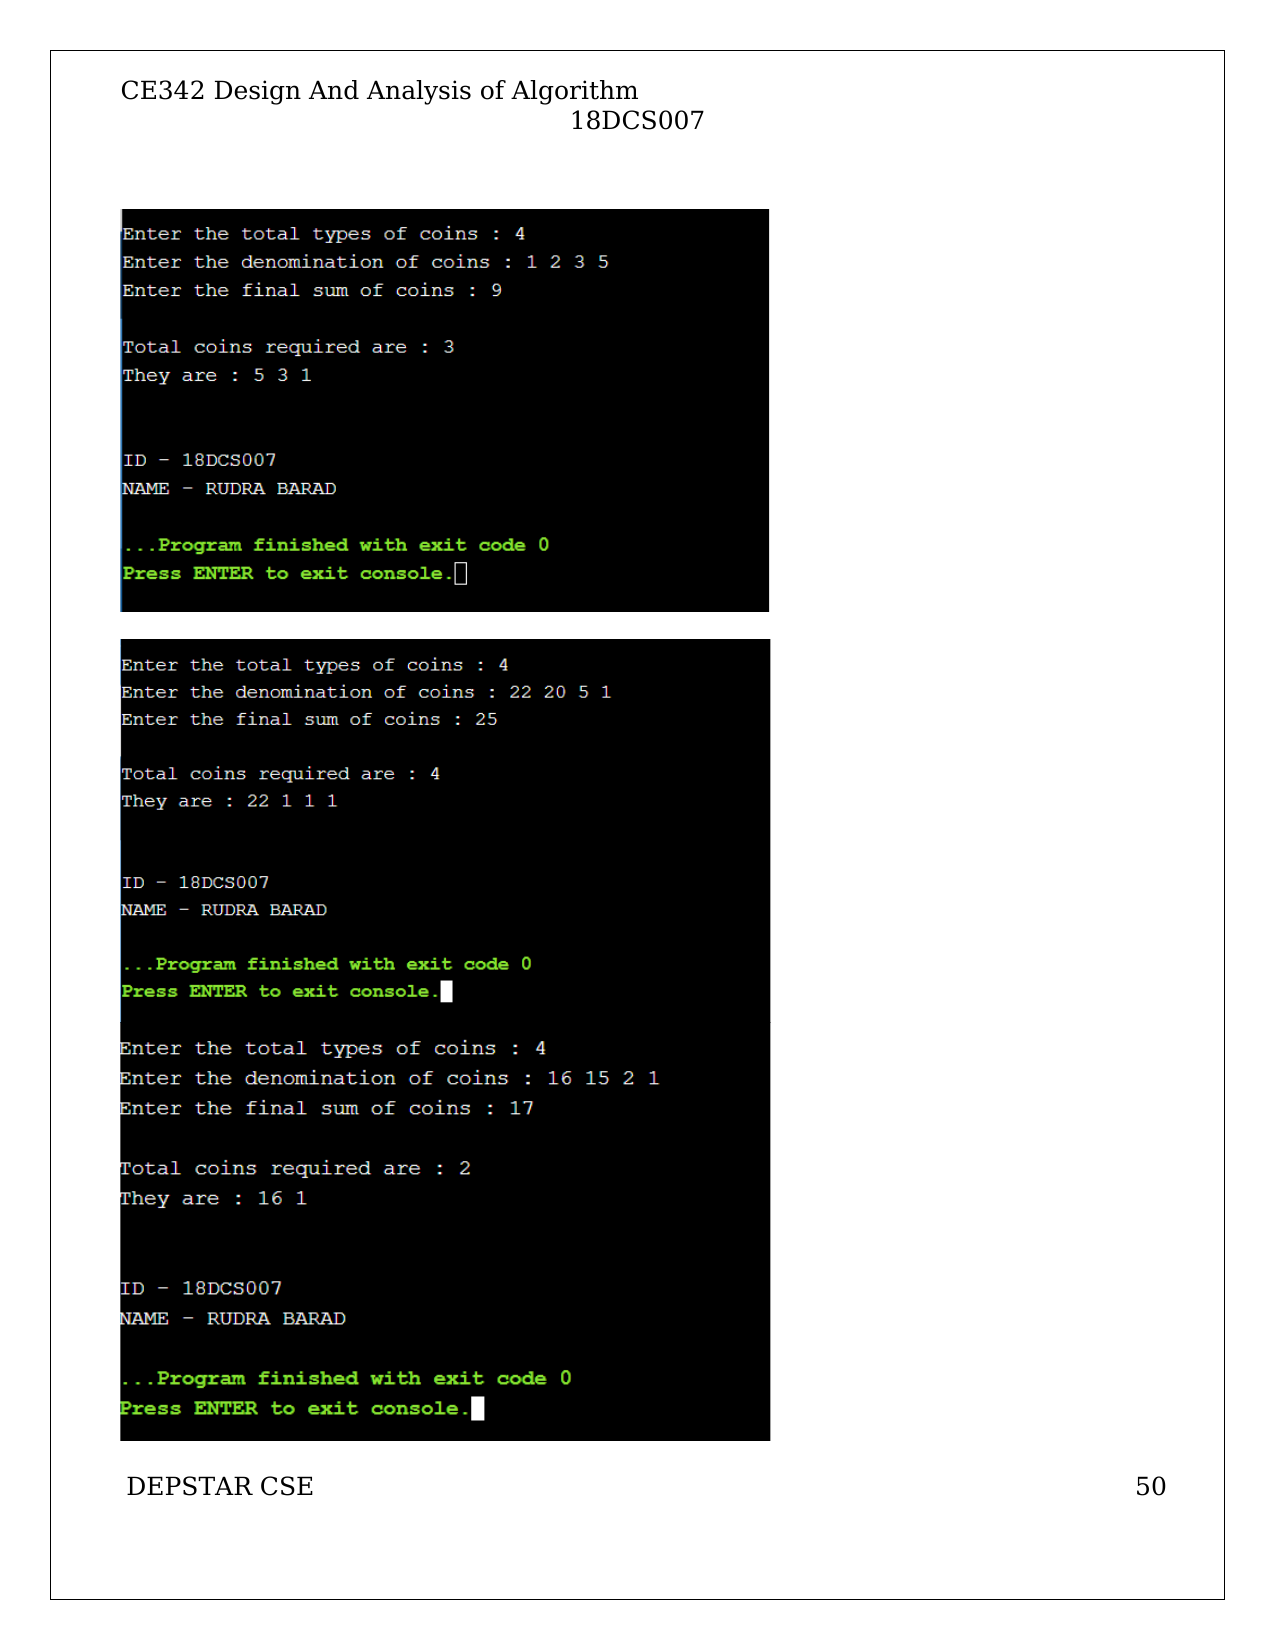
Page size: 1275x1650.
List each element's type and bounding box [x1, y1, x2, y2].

picture [120, 639, 771, 1441]
picture [120, 209, 770, 612]
